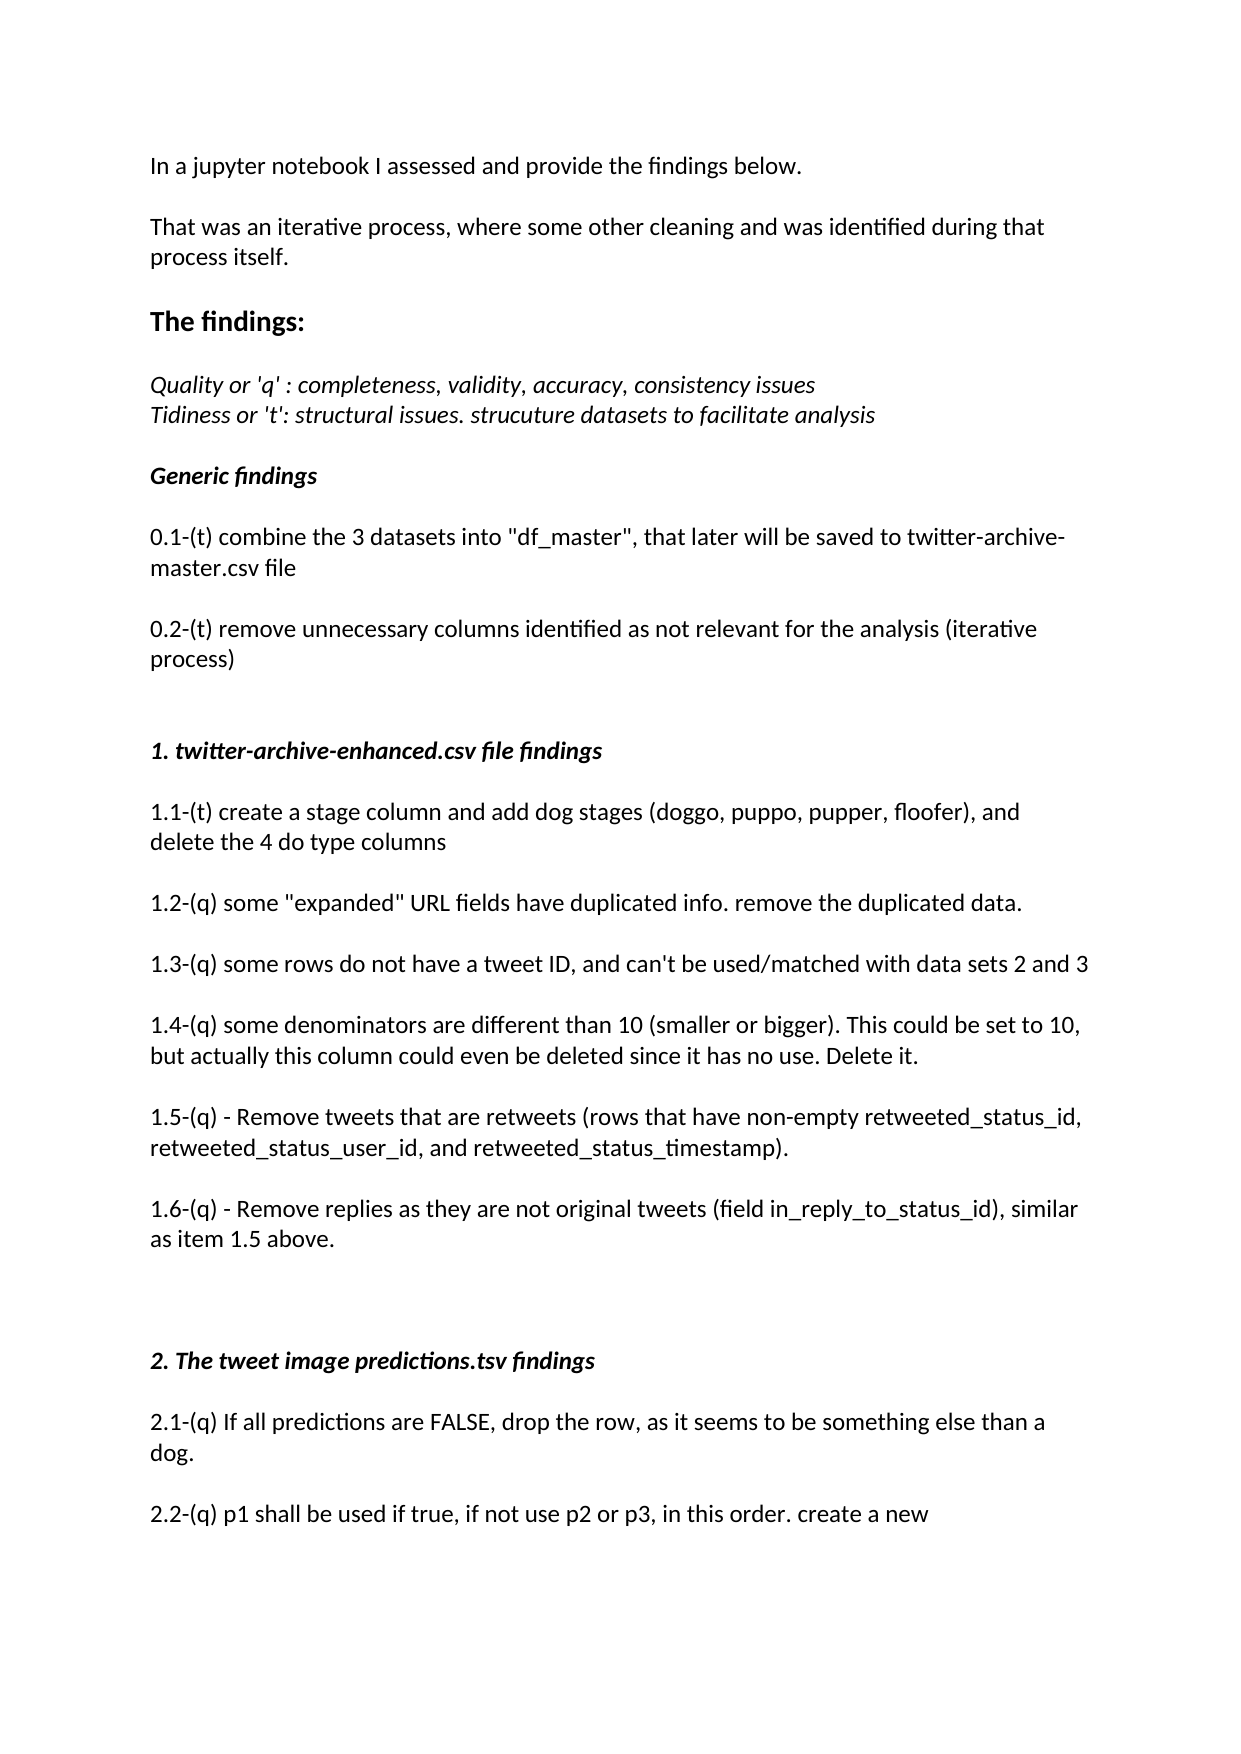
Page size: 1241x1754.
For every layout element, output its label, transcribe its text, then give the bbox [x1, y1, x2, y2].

text 1.6-(q) - Remove replies as they are not original tweets (field in_reply_to_status_id), similar as item 1.5 above. [150, 1193, 1090, 1254]
text In a jupyter notebook I assessed and provide the findings below. [150, 150, 1090, 181]
text 1.3-(q) some rows do not have a tweet ID, and can't be used/matched with data sets 2 and 3 [150, 949, 1090, 979]
text Quality or 'q' : completeness, validity, accuracy, consistency issues [150, 369, 1090, 399]
text 0.1-(t) combine the 3 datasets into "df_master", that later will be saved to twitter-archive-master.csv file [150, 521, 1090, 582]
text 1.1-(t) create a stage column and add dog stages (doggo, puppo, pupper, floofer), and delete the 4 do type columns [150, 796, 1090, 857]
text 1.4-(q) some denominators are different than 10 (smaller or bigger). This could be set to 10, but actually this column could even be deleted since it has no use. Delete it. [150, 1010, 1090, 1071]
text Tidiness or 't': structural issues. strucuture datasets to facilitate analysis [150, 399, 1090, 430]
text Generic findings [150, 460, 1090, 491]
text 2.1-(q) If all predictions are FALSE, drop the row, as it seems to be something else than a dog. [150, 1406, 1090, 1467]
text 2.2-(q) p1 shall be used if true, if not use p2 or p3, in this order. create a new [150, 1498, 1090, 1528]
text The findings: [150, 303, 1090, 338]
text 2. The tweet image predictions.tsv findings [150, 1345, 1090, 1376]
text 1.2-(q) some "expanded" URL fields have duplicated info. remove the duplicated data. [150, 888, 1090, 918]
text 1.5-(q) - Remove tweets that are retweets (rows that have non-empty retweeted_status_id, retweeted_status_user_id, and retweeted_status_timestamp). [150, 1101, 1090, 1162]
text That was an iterative process, where some other cleaning and was identified during that process itself. [150, 211, 1090, 272]
text 1. twitter-archive-enhanced.csv file findings [150, 735, 1090, 766]
text 0.2-(t) remove unnecessary columns identified as not relevant for the analysis (iterative process) [150, 613, 1090, 674]
